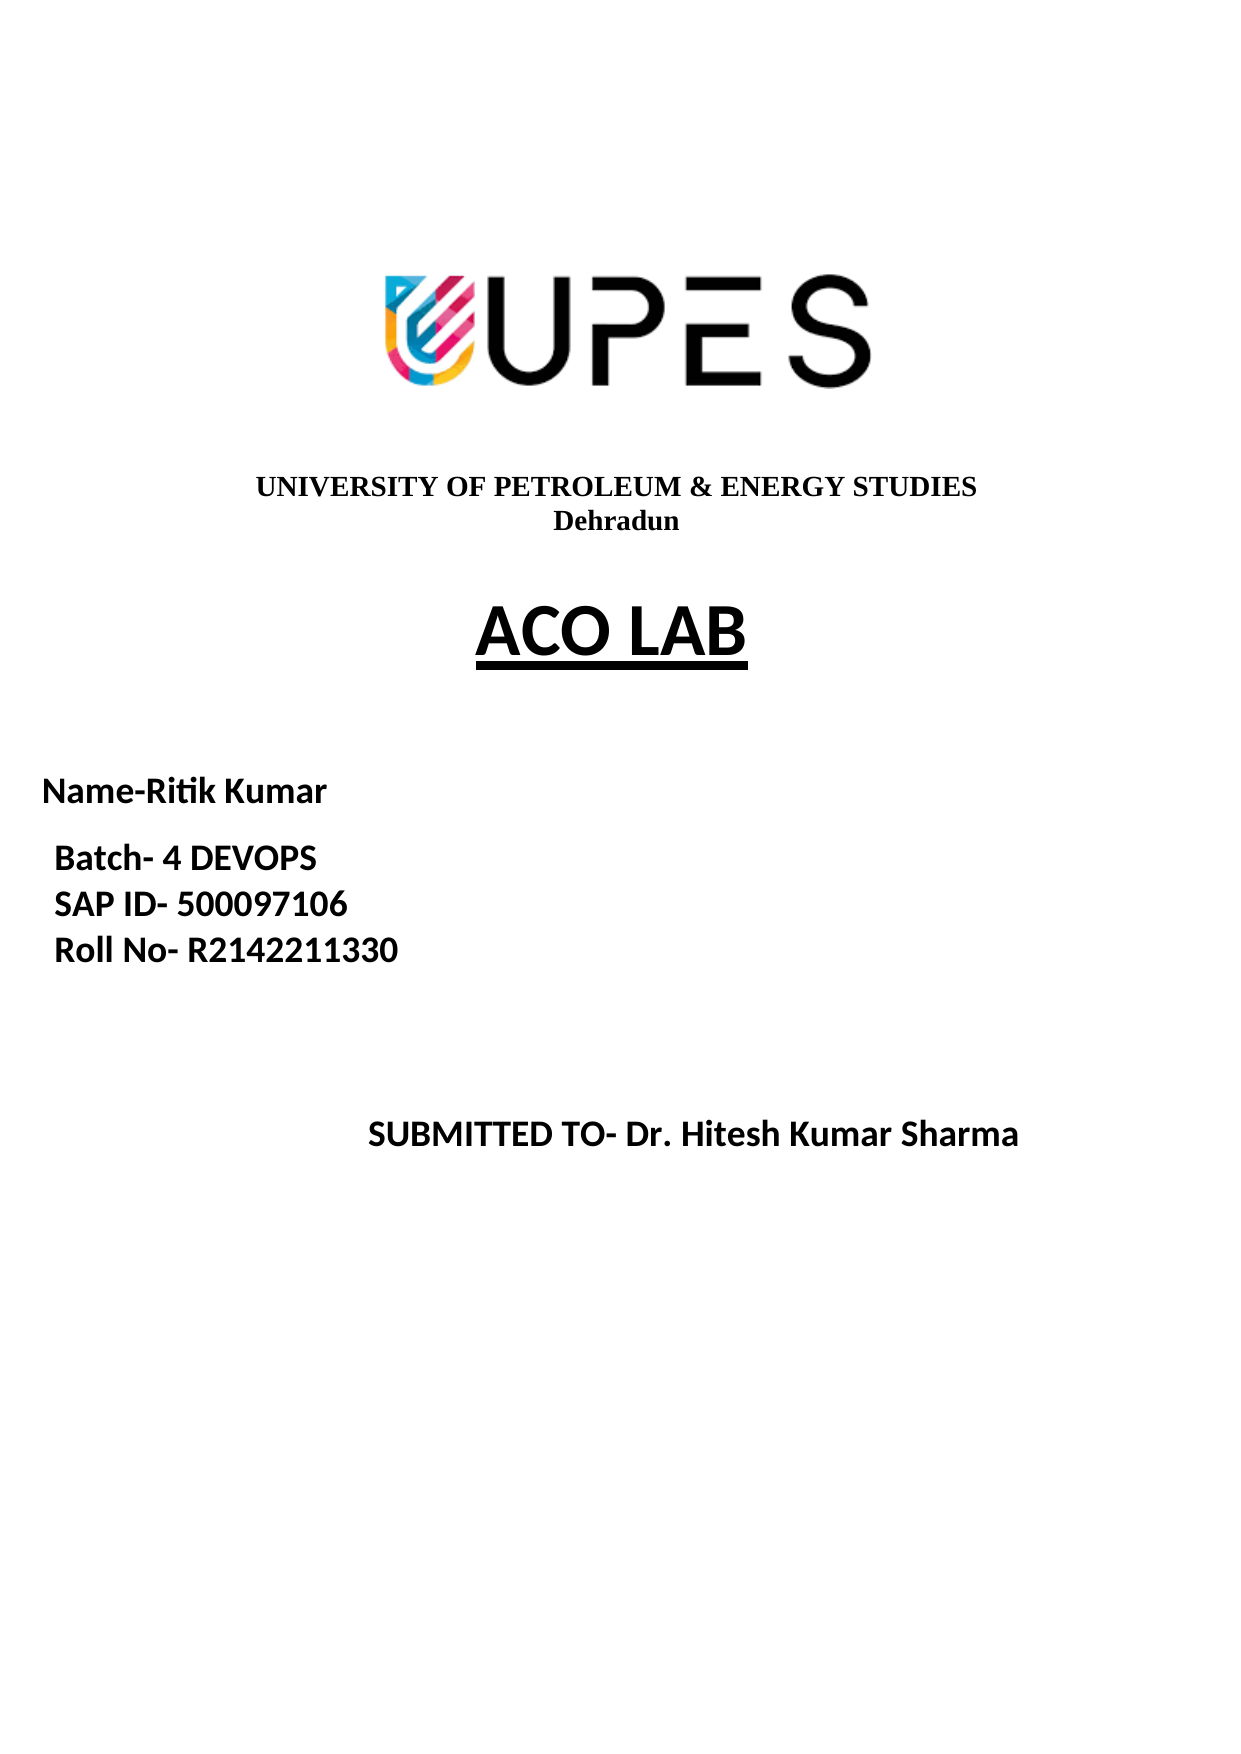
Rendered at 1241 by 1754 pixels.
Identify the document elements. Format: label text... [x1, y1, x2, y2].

text SUBMITTED TO- Dr. Hitesh Kumar Sharma [368, 1109, 1173, 1155]
text UNIVERSITY OF PETROLEUM & ENERGY STUDIES [254, 469, 978, 503]
text Batch- 4 DEVOPS [54, 834, 751, 880]
text SAP ID- 500097106 [54, 880, 422, 926]
picture [385, 270, 872, 389]
title ACO LAB [245, 583, 978, 674]
text Roll No- R2142211330 [54, 926, 422, 972]
text Name-Ritik Kumar [42, 767, 1173, 813]
text Dehradun [254, 503, 978, 536]
